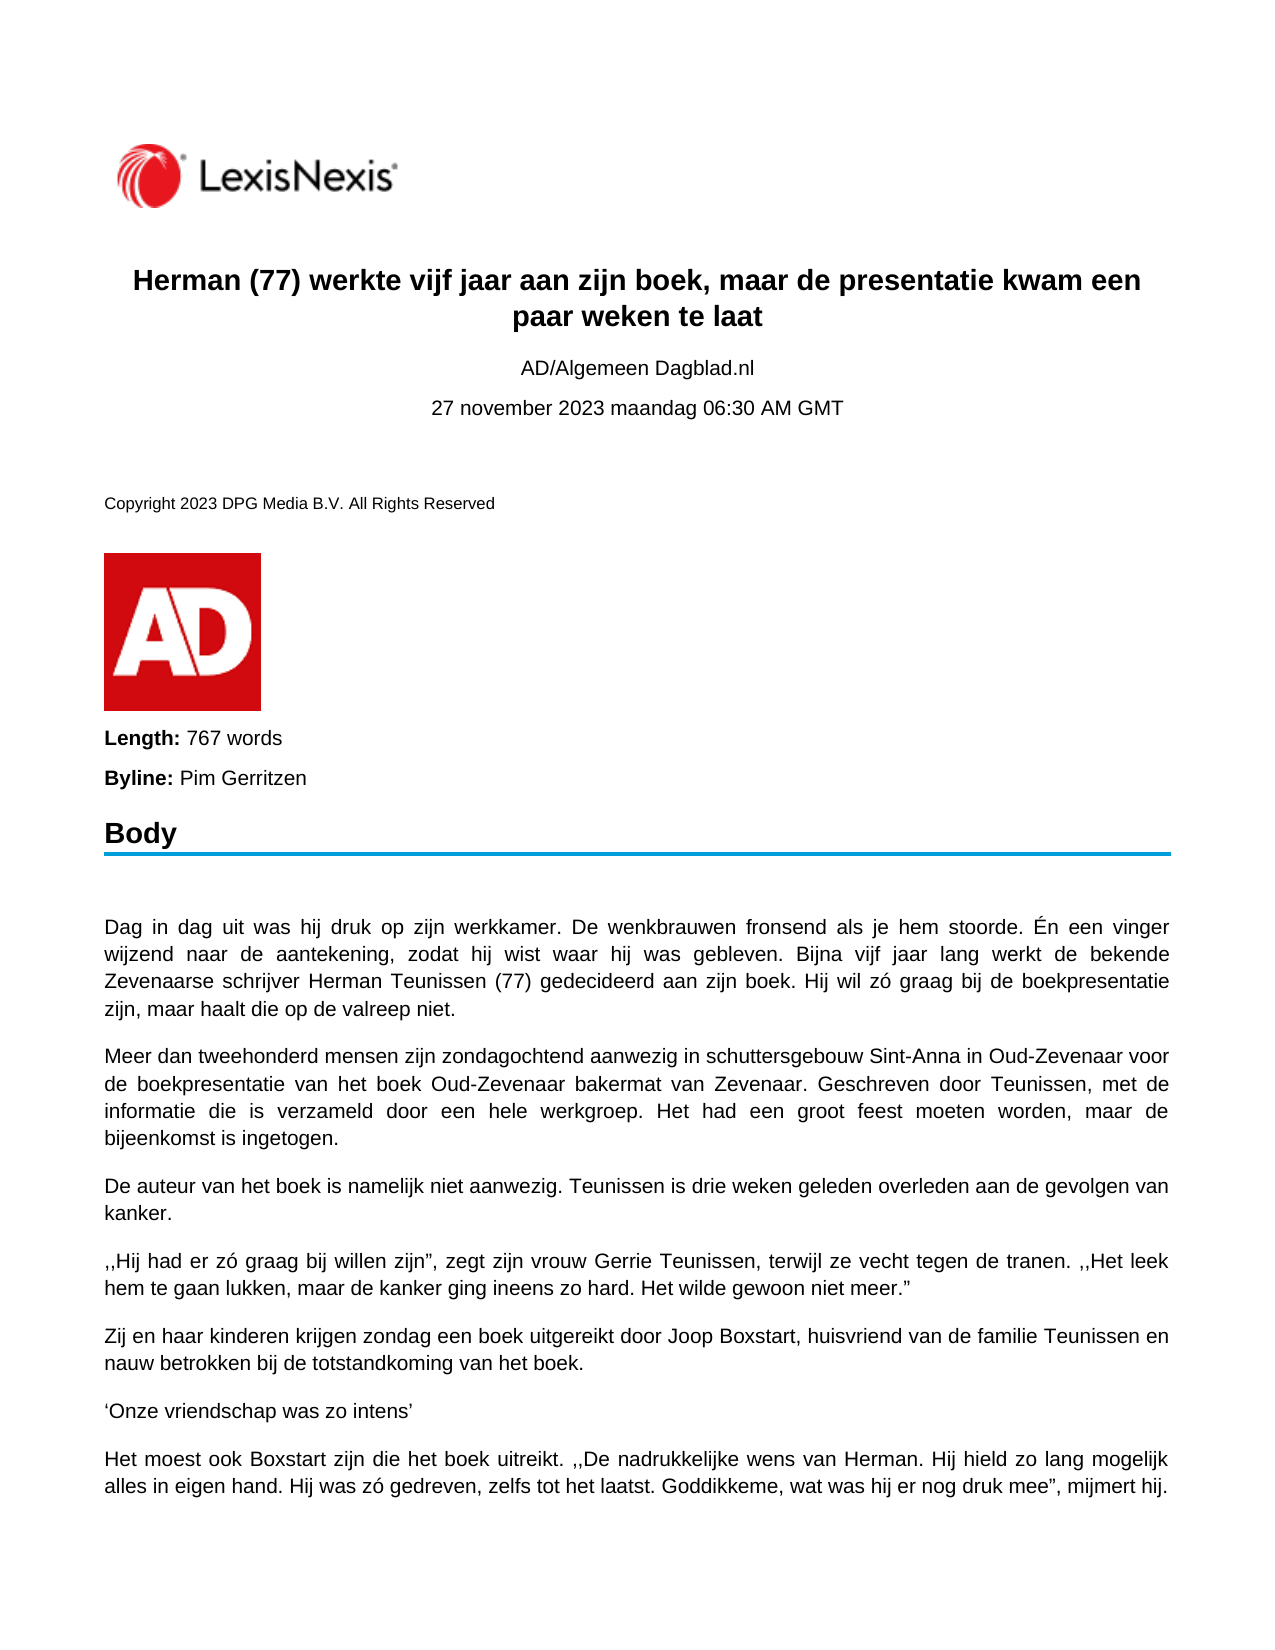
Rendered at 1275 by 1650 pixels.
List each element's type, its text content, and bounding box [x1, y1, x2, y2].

text ,,Hij had er zó graag bij willen zijn”, zegt zijn vrouw Gerrie Teunissen, terwijl ze vecht tegen de tranen. ,,Het leek hem te gaan lukken, maar de kanker ging ineens zo hard. Het wilde gewoon niet meer.” [104, 1245, 1171, 1299]
picture [104, 553, 261, 711]
text Zij en haar kinderen krijgen zondag een boek uitgereikt door Joop Boxstart, huisvriend van de familie Teunissen en nauw betrokken bij de totstandkoming van het boek. [104, 1320, 1171, 1374]
text Het moest ook Boxstart zijn die het boek uitreikt. ,,De nadrukkelijke wens van Herman. Hij hield zo lang mogelijk alles in eigen hand. Hij was zó gedreven, zelfs tot het laatst. Goddikkeme, wat was hij er nog druk mee”, mijmert hij. [104, 1443, 1171, 1497]
picture [104, 144, 412, 208]
text Byline: Pim Gerritzen [104, 762, 1171, 789]
text De auteur van het boek is namelijk niet aanwezig. Teunissen is drie weken geleden overleden aan de gevolgen van kanker. [104, 1170, 1171, 1224]
text Meer dan tweehonderd mensen zijn zondagochtend aanwezig in schuttersgebouw Sint-Anna in Oud-Zevenaar voor de boekpresentatie van het boek Oud-Zevenaar bakermat van Zevenaar. Geschreven door Teunissen, met de informatie die is verzameld door een hele werkgroep. Het had een groot feest moeten worden, maar de bijeenkomst is ingetogen. [104, 1041, 1171, 1149]
subtitle Herman (77) werkte vijf jaar aan zijn boek, maar de presentatie kwam een paar weken te laat [104, 261, 1171, 332]
text 27 november 2023 maandag 06:30 AM GMT [104, 393, 1171, 420]
text Copyright 2023 DPG Media B.V. All Rights Reserved [104, 461, 1171, 513]
text Length: 767 words [104, 723, 1171, 750]
text AD/Algemeen Dagblad.nl [104, 353, 1171, 380]
text ‘Onze vriendschap was zo intens’ [104, 1395, 1171, 1422]
text Body [104, 814, 1171, 850]
text Dag in dag uit was hij druk op zijn werkkamer. De wenkbrauwen fronsend als je hem stoorde. Én een vinger wijzend naar de aantekening, zodat hij wist waar hij was gebleven. Bijna vijf jaar lang werkt de bekende Zevenaarse schrijver Herman Teunissen (77) gedecideerd aan zijn boek. Hij wil zó graag bij de boekpresentatie zijn, maar haalt die op de valreep niet. [104, 912, 1171, 1020]
